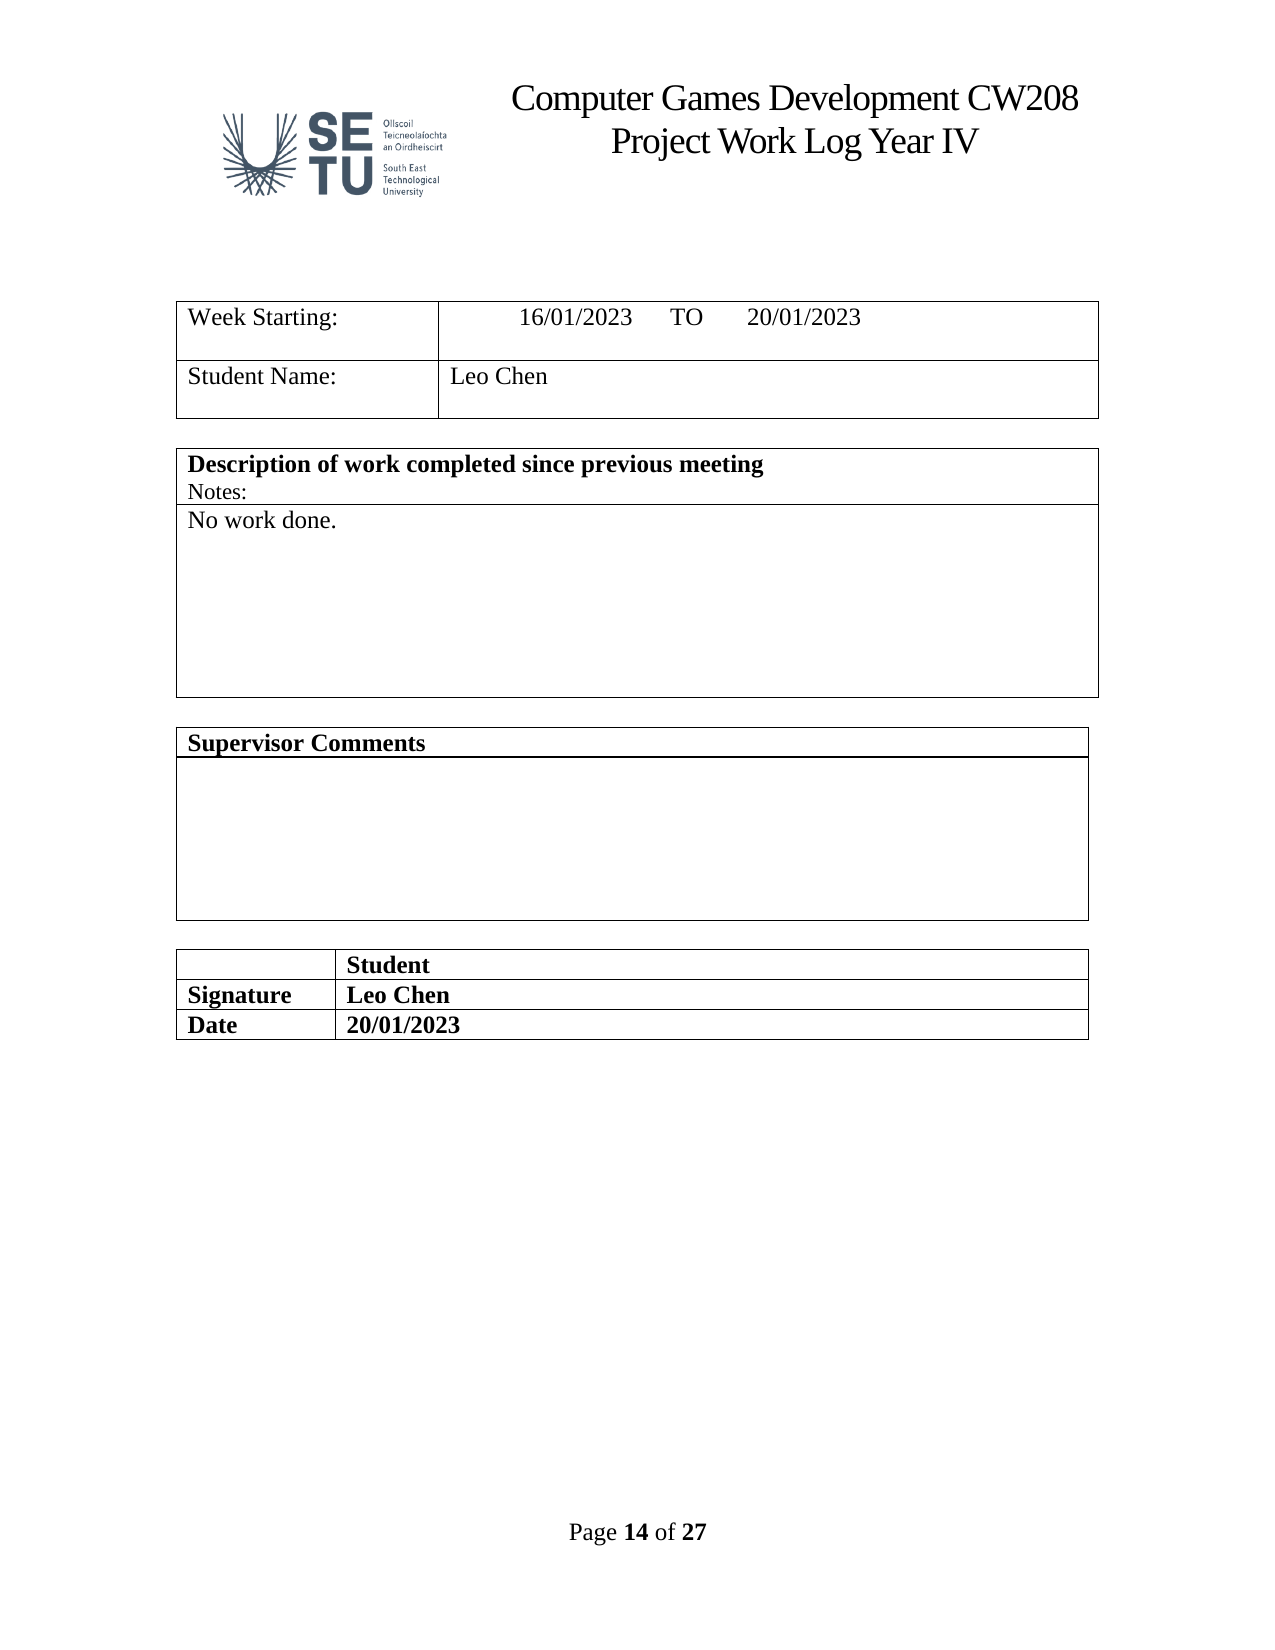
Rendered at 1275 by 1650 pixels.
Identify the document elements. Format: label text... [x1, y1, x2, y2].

table_cell [177, 758, 1088, 919]
table_cell 20/01/2023 [336, 1010, 1088, 1039]
table_header [177, 950, 335, 979]
picture [187, 75, 482, 244]
table_cell Leo Chen [336, 980, 1088, 1009]
table_cell Leo Chen [439, 361, 1098, 418]
table_cell Signature [177, 980, 335, 1009]
table_header Supervisor Comments [177, 728, 1088, 756]
table_cell Date [177, 1010, 335, 1039]
table_header 16/01/2023 TO 20/01/2023 [439, 302, 1098, 360]
table_header Student [336, 950, 1088, 979]
table_cell Student Name: [177, 361, 438, 418]
table_header Description of work completed since previous meeting Notes: [177, 449, 1098, 504]
table_cell No work done. [177, 505, 1098, 697]
table_header Week Starting: [177, 302, 438, 360]
